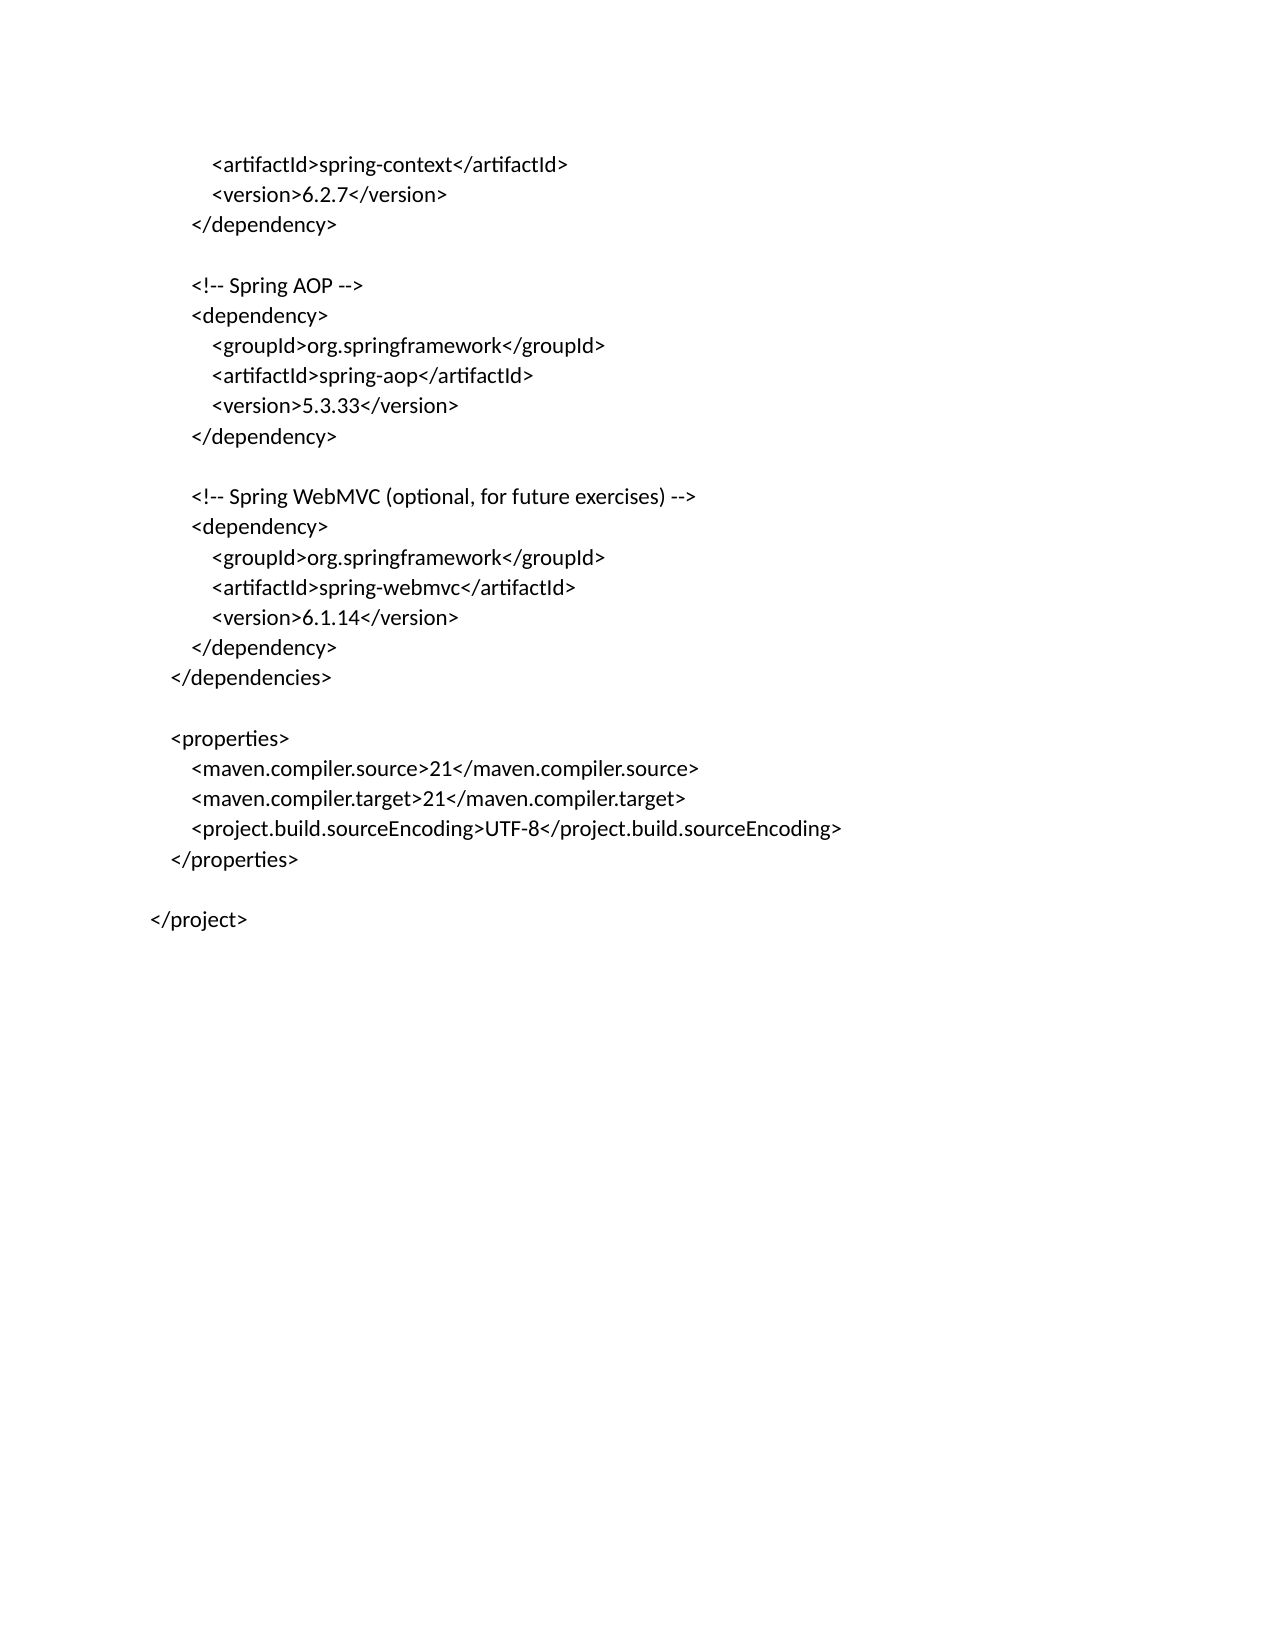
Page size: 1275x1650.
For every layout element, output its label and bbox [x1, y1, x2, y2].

text [150, 150, 1125, 933]
